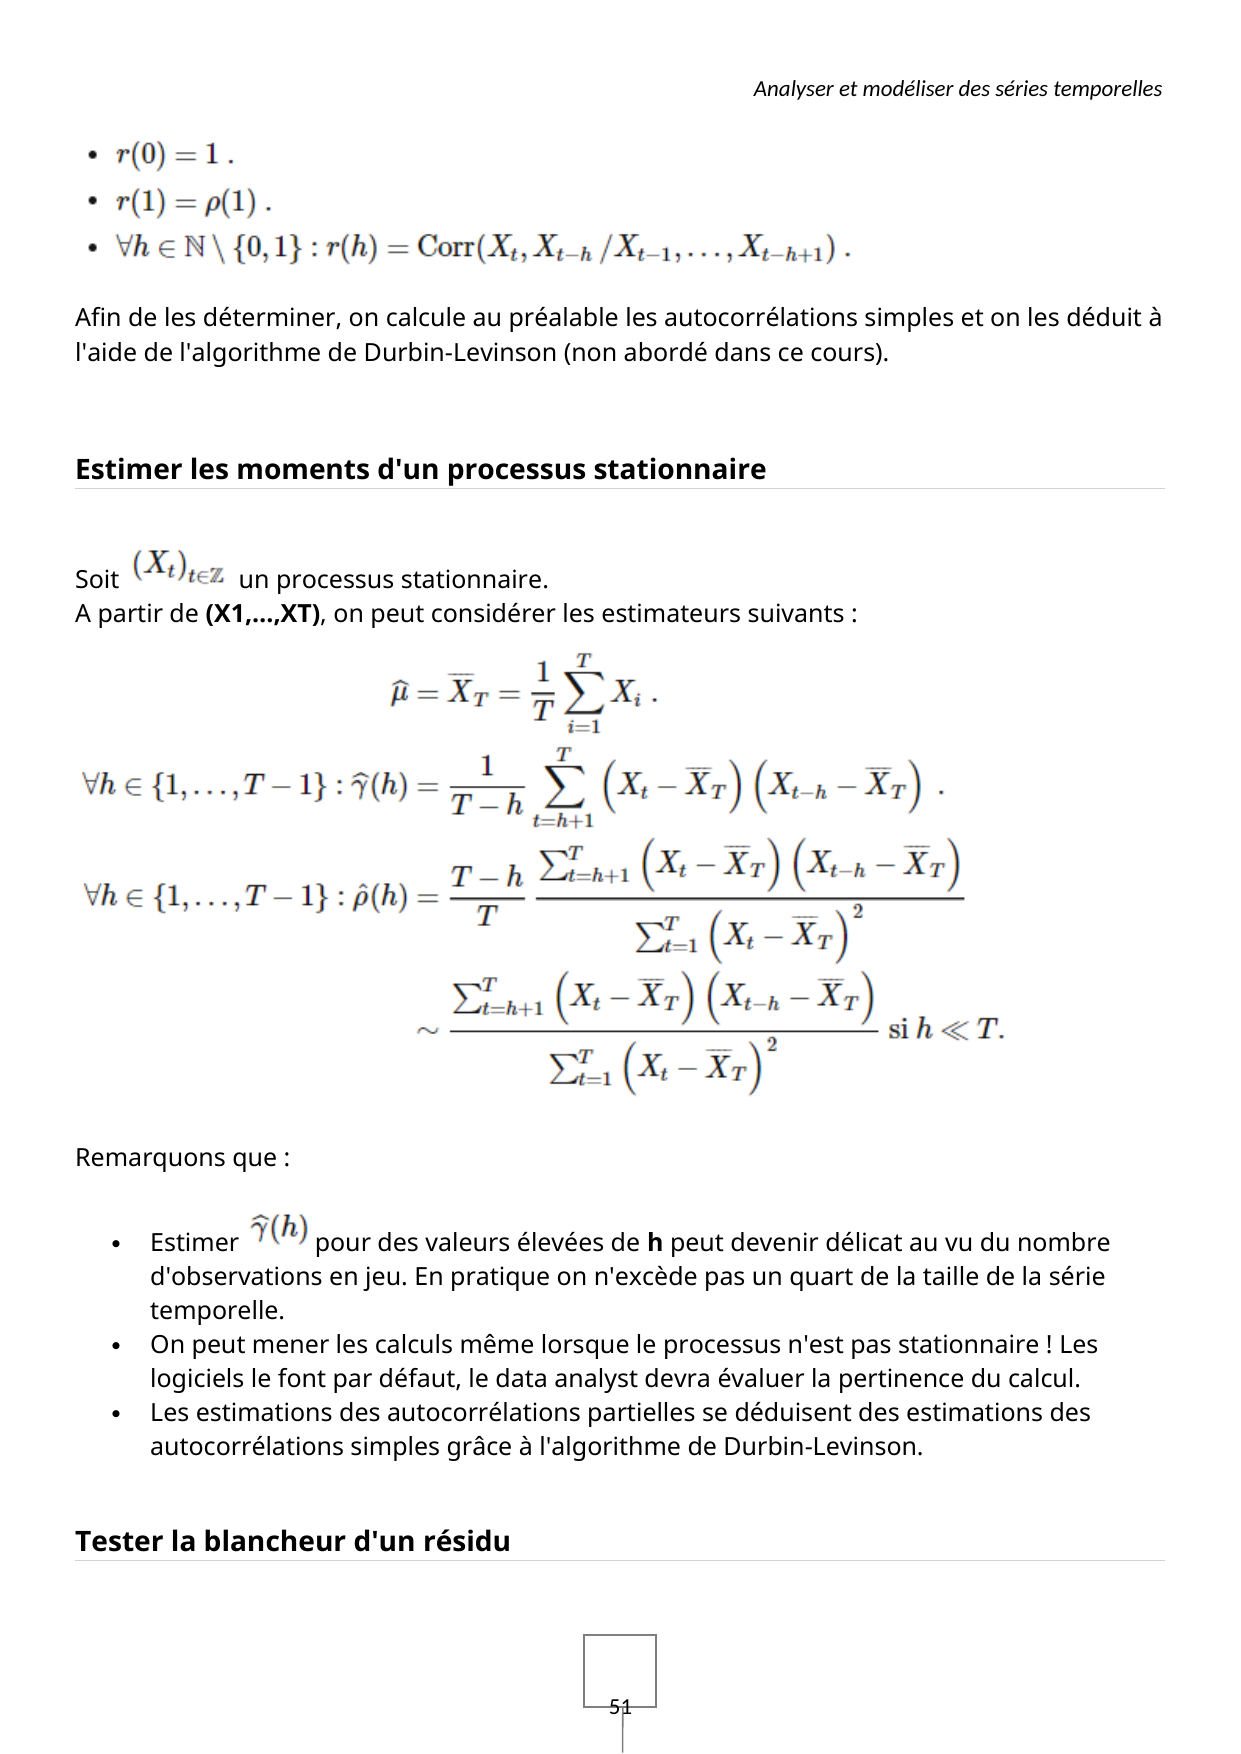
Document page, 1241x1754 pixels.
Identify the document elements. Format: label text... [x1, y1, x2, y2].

picture [125, 538, 233, 589]
list Estimer pour des valeurs élevées de h peut devenir délicat au vu du nombre d'observations en jeu. En pratique on n'excède pas un quart de la taille de la série temporelle. [112, 1207, 1165, 1326]
picture [75, 630, 1060, 1106]
subtitle Tester la blancheur d'un résidu [75, 1521, 1165, 1560]
text Soit un processus stationnaire. A partir de (X1,…,XT), on peut considérer les estimateurs suivants : [75, 539, 1165, 630]
text Afin de les déterminer, on calcule au préalable les autocorrélations simples et on les déduit à l'aide de l'algorithme de Durbin-Levinson (non abordé dans ce cours). [75, 300, 1165, 368]
picture [245, 1207, 309, 1251]
subtitle Estimer les moments d'un processus stationnaire [75, 449, 1165, 488]
list Les estimations des autocorrélations partielles se déduisent des estimations des autocorrélations simples grâce à l'algorithme de Durbin-Levinson. [112, 1394, 1165, 1463]
text Remarquons que : [75, 1139, 1165, 1173]
picture [75, 129, 863, 277]
list On peut mener les calculs même lorsque le processus n'est pas stationnaire ! Les logiciels le font par défaut, le data analyst devra évaluer la pertinence du calcul. [112, 1326, 1165, 1394]
